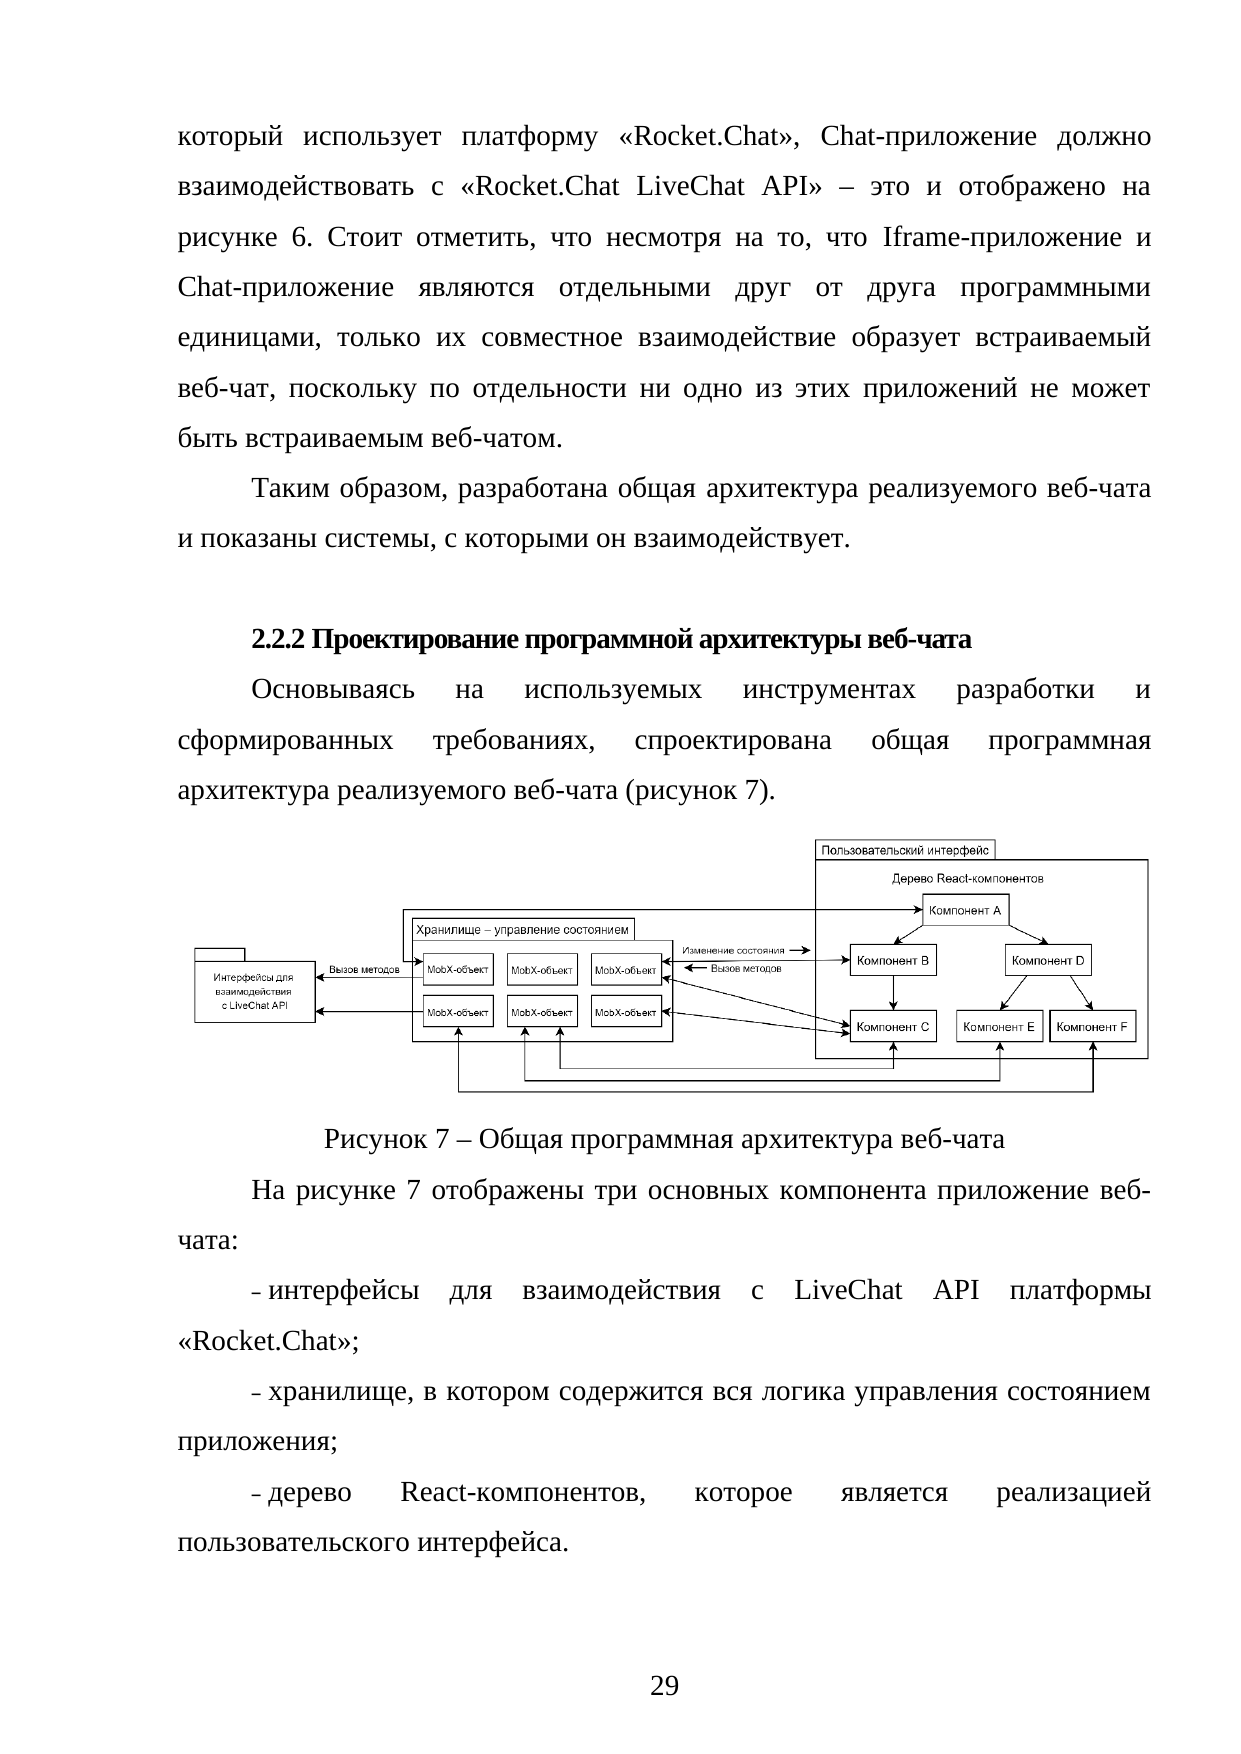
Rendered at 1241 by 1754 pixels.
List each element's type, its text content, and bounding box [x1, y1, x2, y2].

text Основываясь на используемых инструментах разработки и сформированных требованиях, спроектирована общая программная архитектура реализуемого веб-чата (рисунок 7). [177, 672, 1152, 806]
text Таким образом, разработана общая архитектура реализуемого веб-чата и показаны системы, с которыми он взаимодействует. [177, 470, 1152, 554]
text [177, 118, 1152, 453]
picture [177, 822, 1152, 1105]
text На рисунке 7 отображены три основных компонента приложение веб-чата: [177, 1172, 1152, 1256]
title Проектирование программной архитектуры веб-чата [177, 621, 1152, 655]
list дерево React-компонентов, которое является реализацией пользовательского интерфейса. [177, 1474, 1152, 1557]
list интерфейсы для взаимодействия с LiveChat API платформы «Rocket.Chat»; [177, 1272, 1152, 1356]
list хранилище, в котором содержится вся логика управления состоянием приложения; [177, 1373, 1152, 1457]
